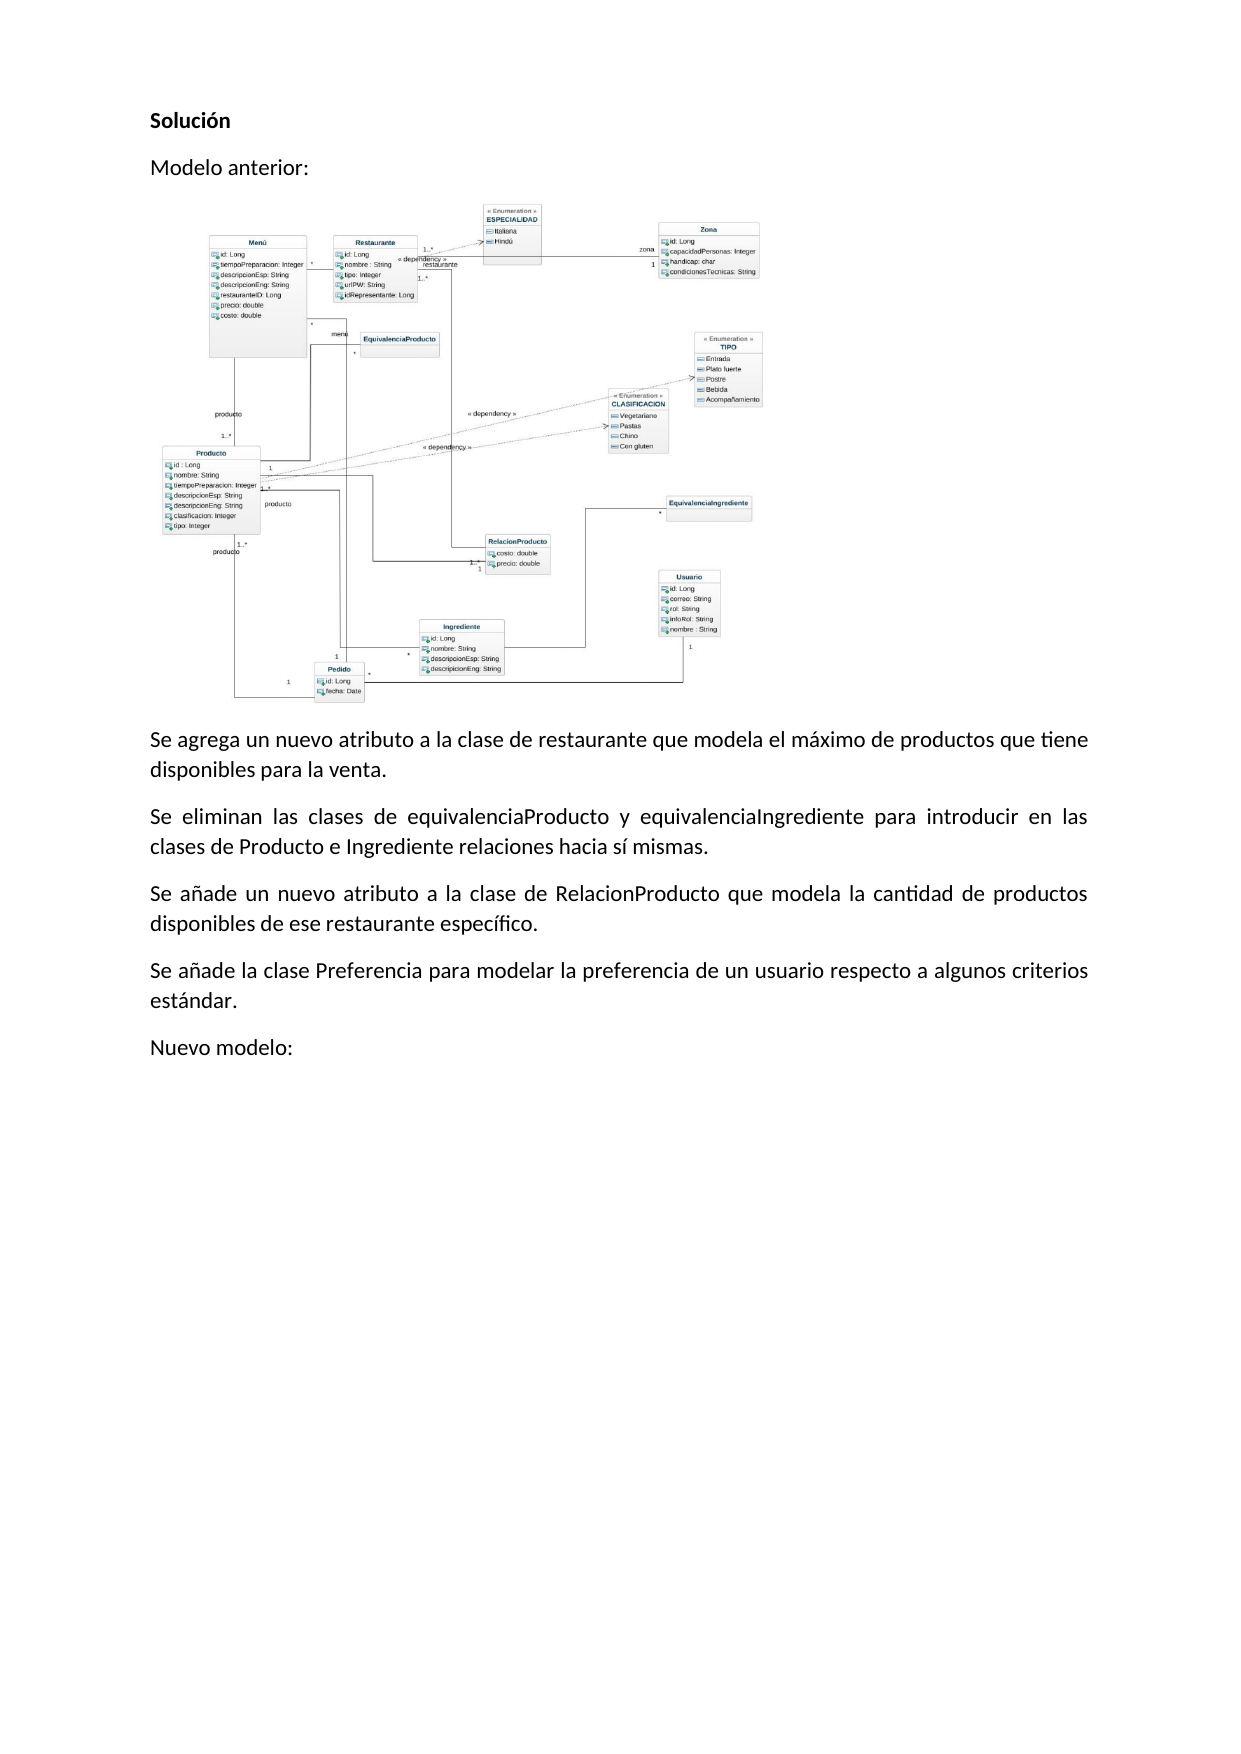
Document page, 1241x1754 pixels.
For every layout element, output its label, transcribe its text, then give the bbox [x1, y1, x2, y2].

text Solución [150, 106, 1090, 134]
picture [150, 200, 775, 707]
text Modelo anterior: [150, 153, 1090, 181]
text Se añade un nuevo atributo a la clase de RelacionProducto que modela la cantidad de productos disponibles de ese restaurante específico. [150, 879, 1090, 938]
text Se añade la clase Preferencia para modelar la preferencia de un usuario respecto a algunos criterios estándar. [150, 956, 1090, 1015]
text Nuevo modelo: [150, 1033, 1090, 1062]
text Se eliminan las clases de equivalenciaProducto y equivalenciaIngrediente para introducir en las clases de Producto e Ingrediente relaciones hacia sí mismas. [150, 802, 1090, 861]
text Se agrega un nuevo atributo a la clase de restaurante que modela el máximo de productos que tiene disponibles para la venta. [150, 725, 1090, 783]
